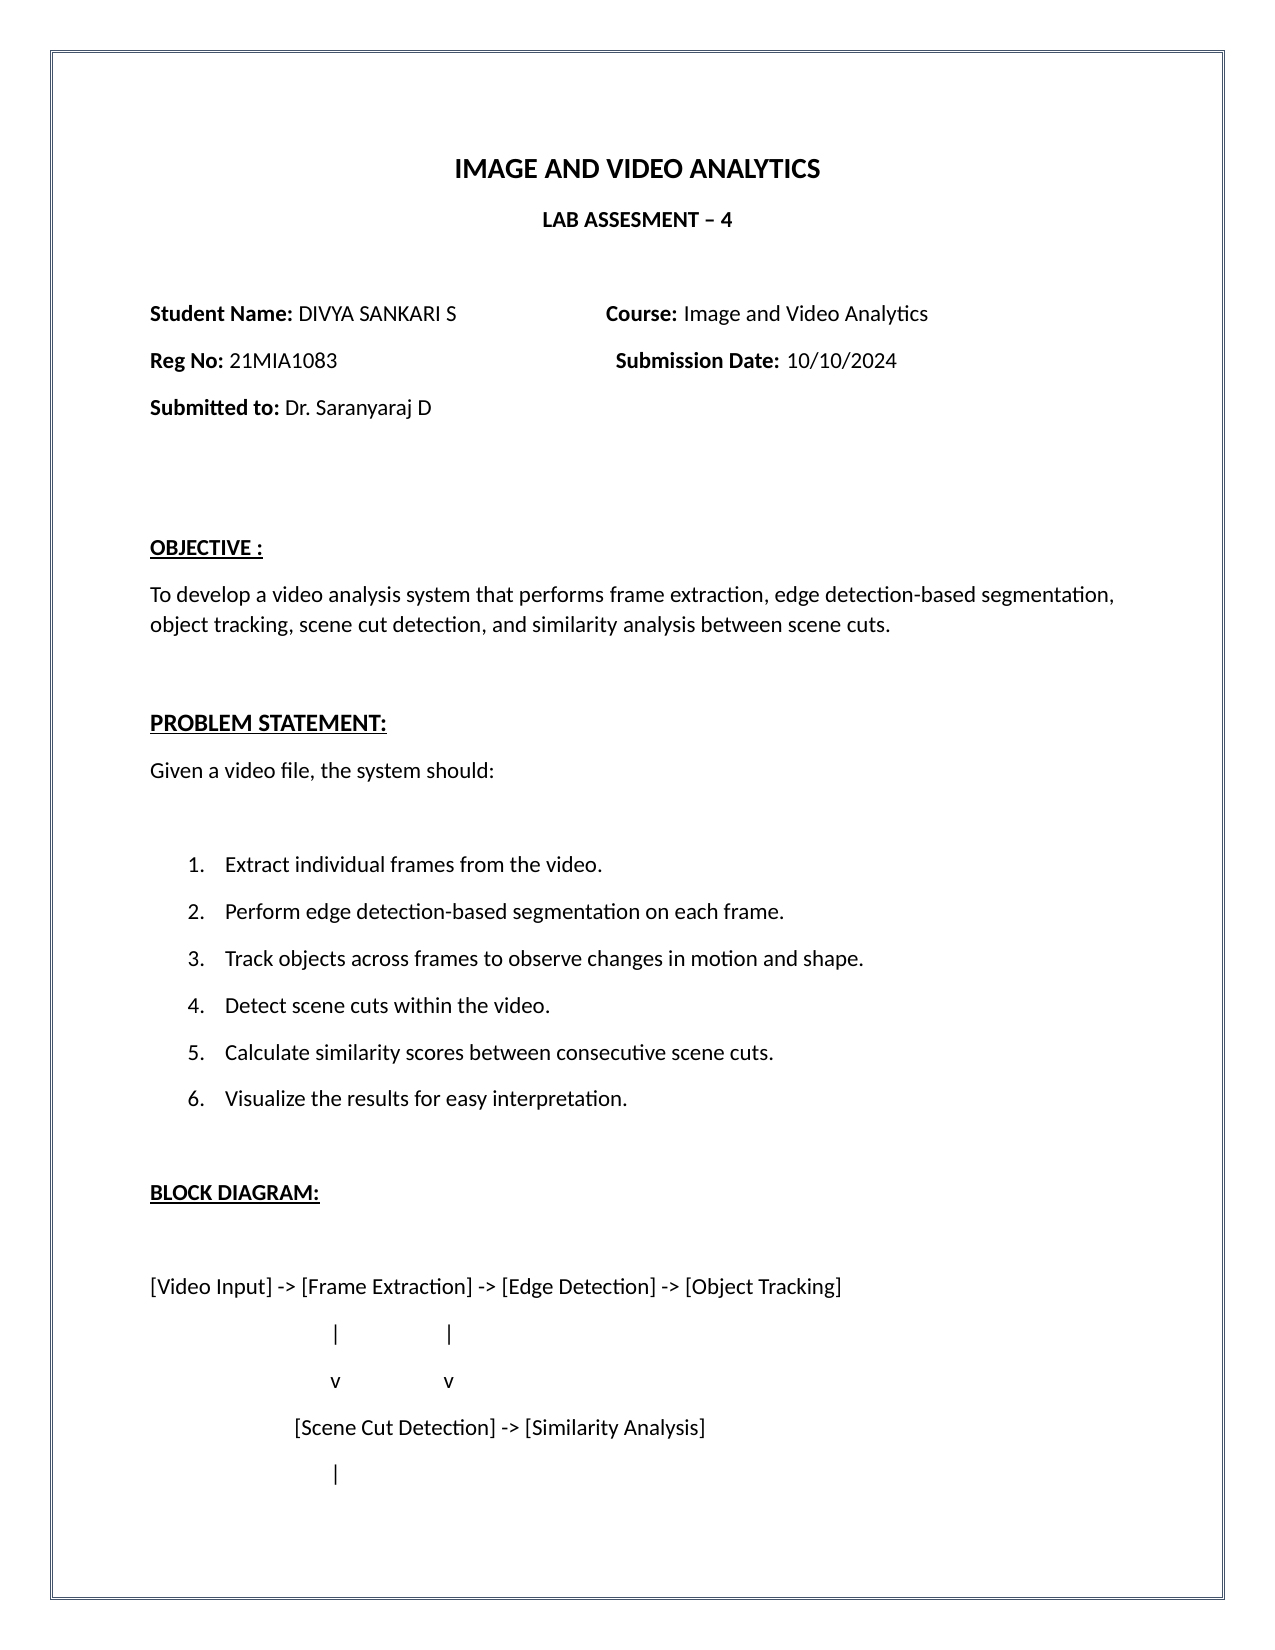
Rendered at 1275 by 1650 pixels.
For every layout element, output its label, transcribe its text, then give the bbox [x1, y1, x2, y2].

list Calculate similarity scores between consecutive scene cuts. [187, 1038, 1125, 1066]
text v v [150, 1366, 1125, 1394]
text IMAGE AND VIDEO ANALYTICS [150, 150, 1125, 186]
list Perform edge detection-based segmentation on each frame. [187, 897, 1125, 925]
text Submitted to: Dr. Saranyaraj D [150, 393, 1125, 421]
list Track objects across frames to observe changes in motion and shape. [187, 944, 1125, 972]
text BLOCK DIAGRAM: [150, 1178, 1125, 1206]
text [Video Input] -> [Frame Extraction] -> [Edge Detection] -> [Object Tracking] [150, 1272, 1125, 1300]
text LAB ASSESMENT – 4 [150, 205, 1125, 233]
text [Scene Cut Detection] -> [Similarity Analysis] [150, 1413, 1125, 1441]
list Detect scene cuts within the video. [187, 991, 1125, 1019]
text Given a video file, the system should: [150, 756, 1125, 784]
text PROBLEM STATEMENT: [150, 707, 1125, 737]
text Student Name: DIVYA SANKARI S Course: Image and Video Analytics [150, 299, 1125, 327]
text | [150, 1459, 1125, 1487]
text To develop a video analysis system that performs frame extraction, edge detection-based segmentation, object tracking, scene cut detection, and similarity analysis between scene cuts. [150, 580, 1125, 638]
list Visualize the results for easy interpretation. [187, 1084, 1125, 1112]
text OBJECTIVE : [150, 533, 1125, 561]
text Reg No: 21MIA1083 Submission Date: 10/10/2024 [150, 346, 1125, 374]
text | | [150, 1319, 1125, 1347]
list Extract individual frames from the video. [187, 850, 1125, 878]
